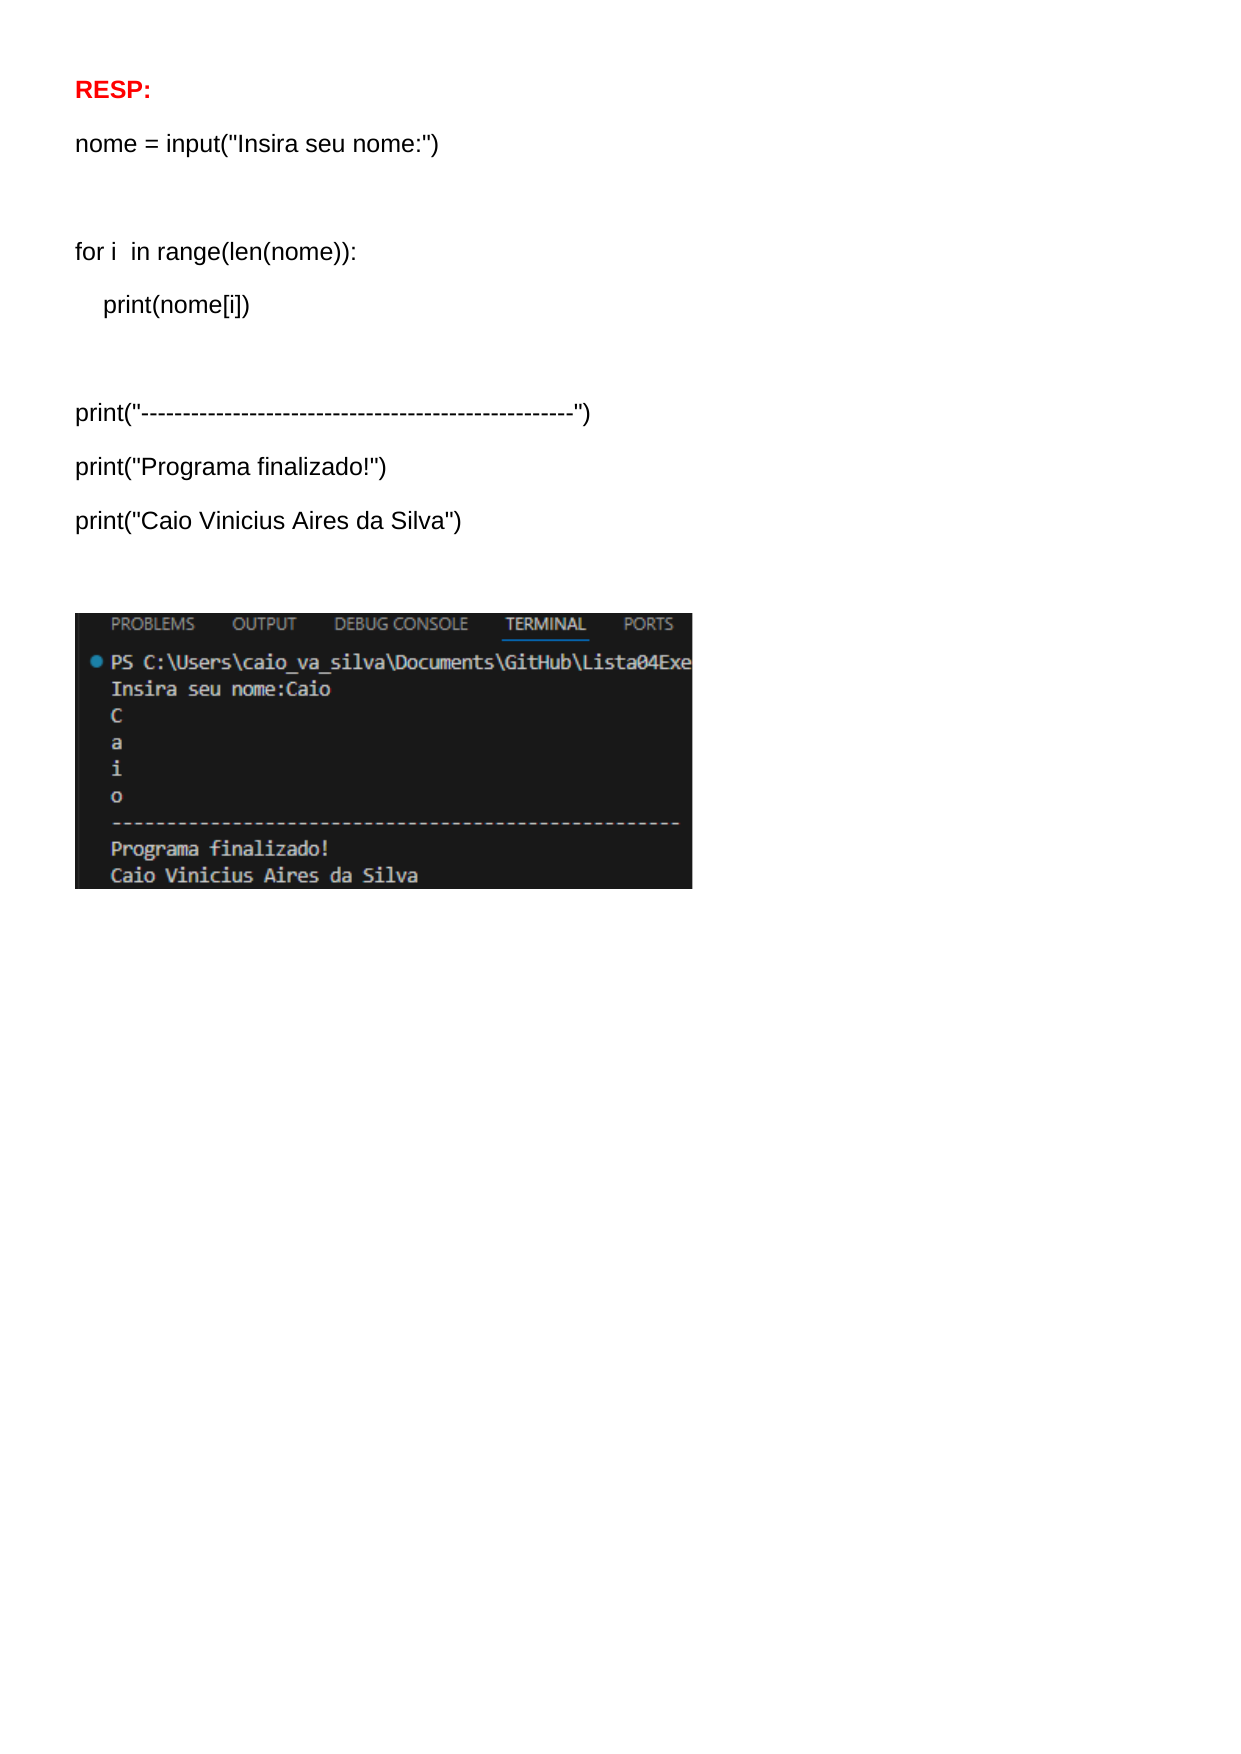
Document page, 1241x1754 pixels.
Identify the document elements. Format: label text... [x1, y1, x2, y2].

text RESP: [75, 75, 1165, 104]
text for i in range(len(nome)): [75, 237, 1165, 265]
text print(nome[i]) [75, 290, 1165, 319]
text print("Caio Vinicius Aires da Silva") [75, 506, 1165, 534]
text print("----------------------------------------------------") [75, 398, 1165, 427]
text print("Programa finalizado!") [75, 452, 1165, 481]
picture [75, 613, 693, 889]
text nome = input("Insira seu nome:") [75, 129, 1165, 158]
